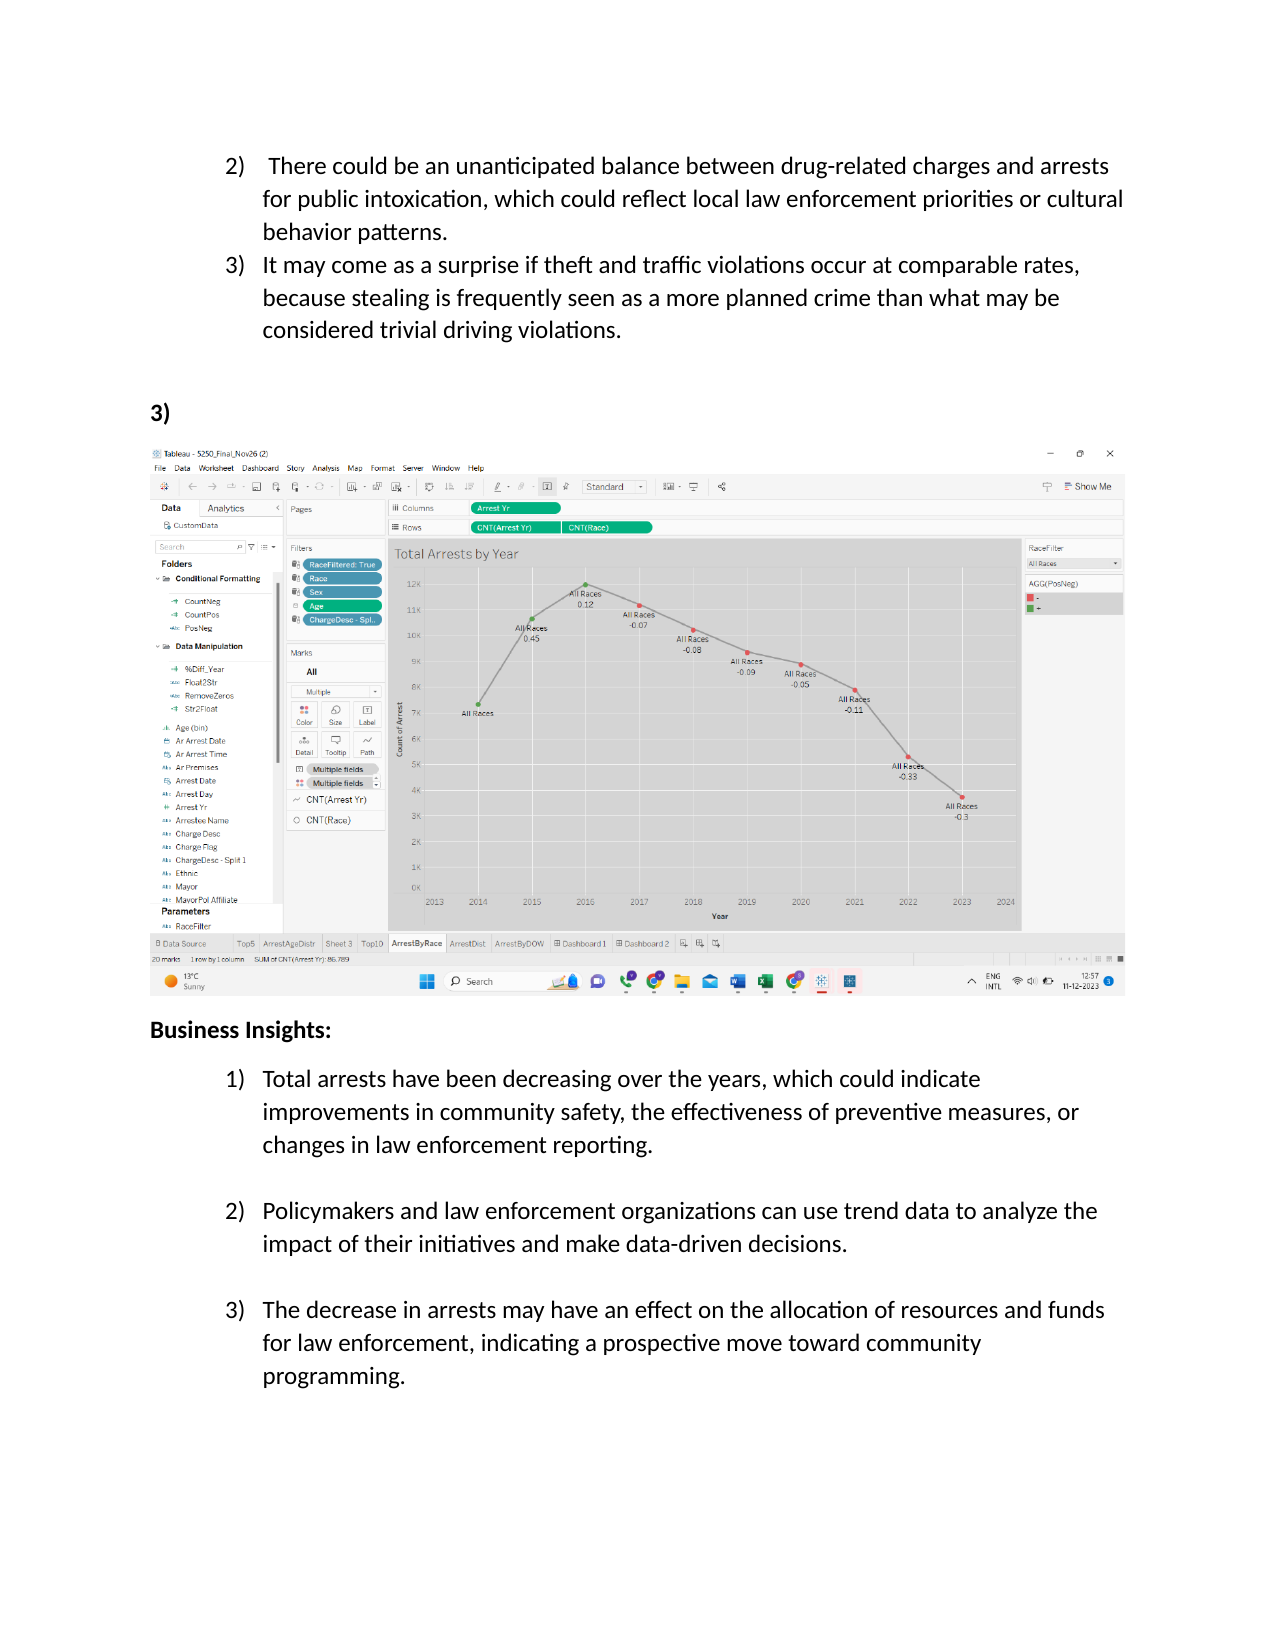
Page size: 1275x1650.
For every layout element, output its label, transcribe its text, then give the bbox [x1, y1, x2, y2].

text Business Insights: [150, 1014, 1125, 1044]
list Total arrests have been decreasing over the years, which could indicate improvements in community safety, the effectiveness of preventive measures, or changes in law enforcement reporting. [225, 1063, 1125, 1160]
list There could be an unanticipated balance between drug-related charges and arrests for public intoxication, which could reflect local law enforcement priorities or cultural behavior patterns. [225, 150, 1125, 246]
text 3) [150, 397, 1125, 428]
list The decrease in arrests may have an effect on the allocation of resources and funds for law enforcement, indicating a prospective move toward community programming. [225, 1294, 1125, 1390]
list Policymakers and law enforcement organizations can use trend data to analyze the impact of their initiatives and make data-driven decisions. [225, 1195, 1125, 1259]
picture [150, 446, 1125, 996]
list It may come as a surprise if theft and traffic violations occur at comparable rates, because stealing is frequently seen as a more planned crime than what may be considered trivial driving violations. [225, 249, 1125, 345]
